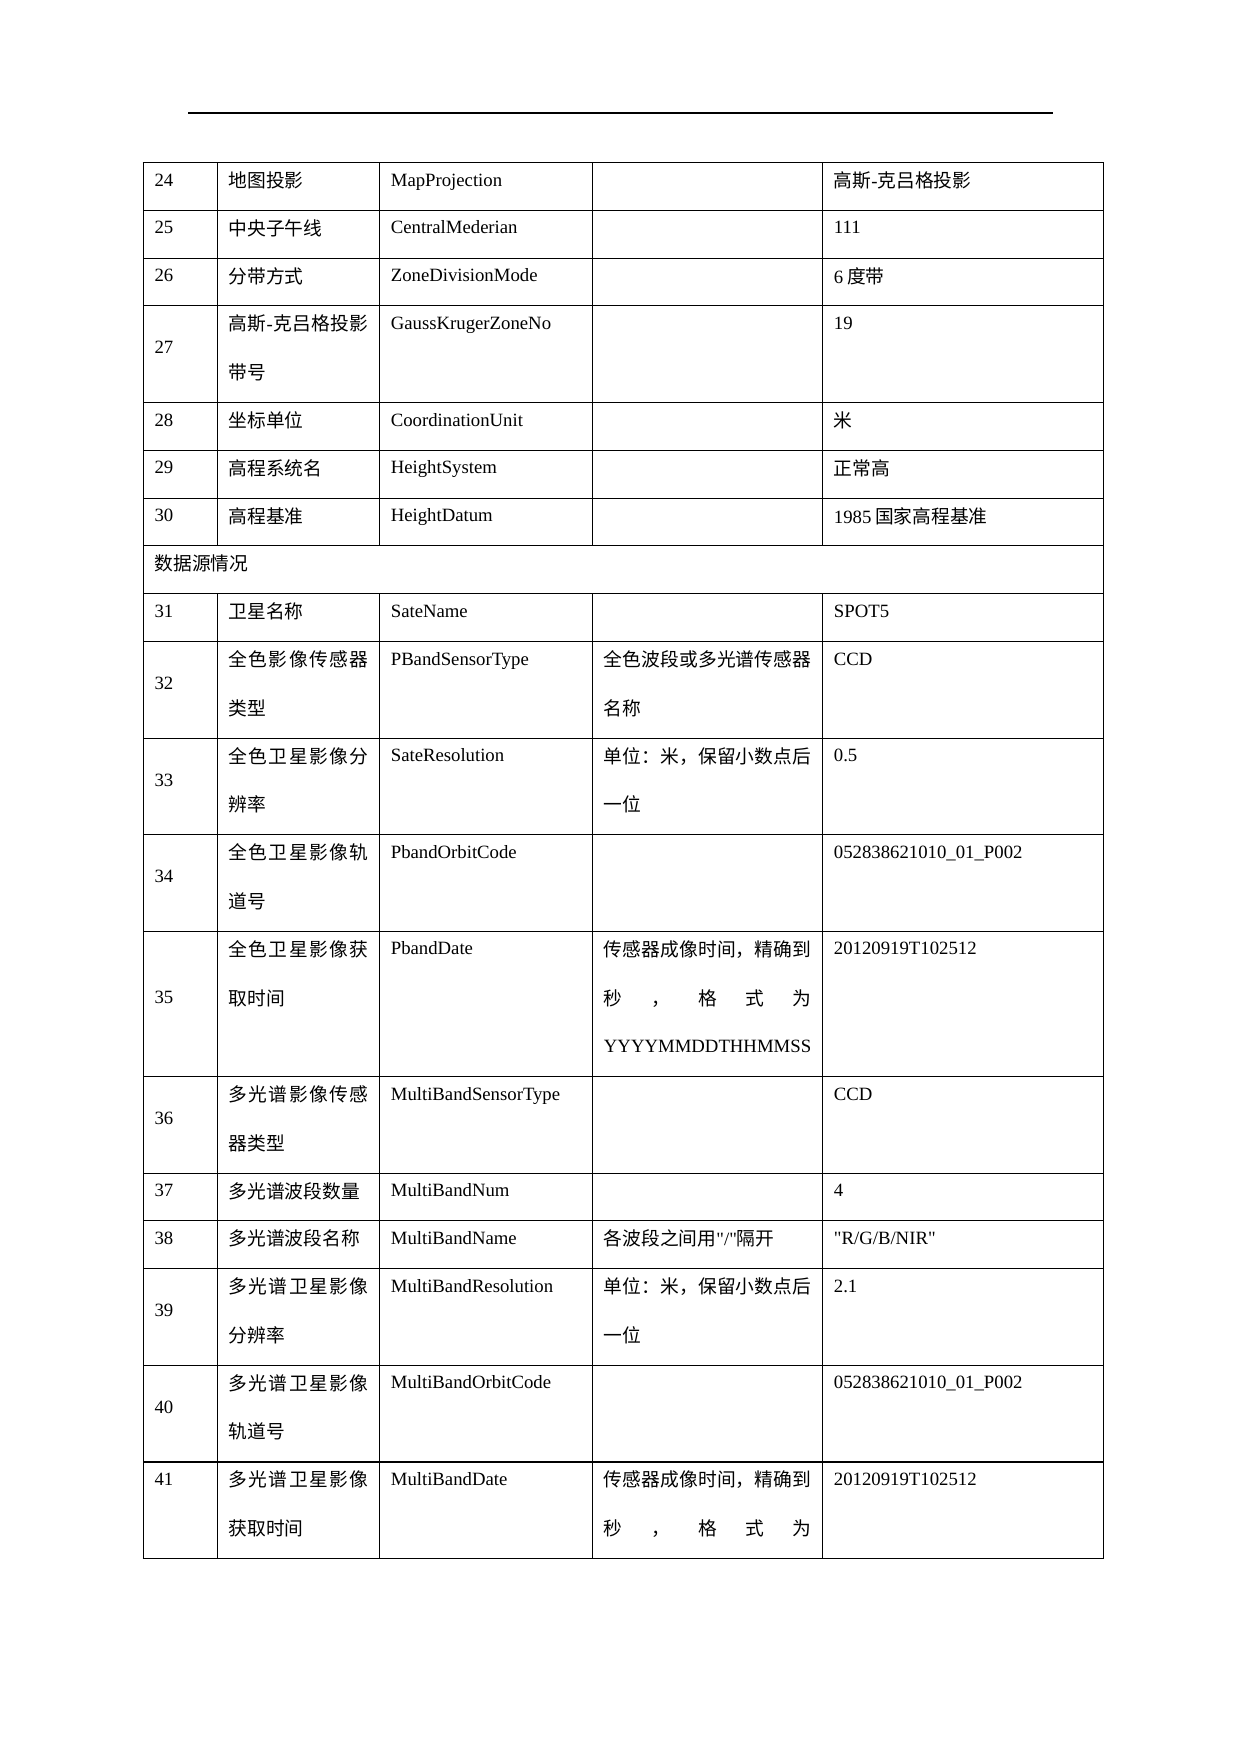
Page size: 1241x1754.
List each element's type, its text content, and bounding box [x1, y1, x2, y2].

table_cell 32 [144, 642, 217, 738]
table_cell SateResolution [380, 739, 592, 834]
table_cell CoordinationUnit [380, 403, 592, 450]
table_cell [593, 403, 822, 450]
table_cell 正常高 [823, 451, 1103, 498]
table_cell 25 [144, 211, 217, 258]
table_cell 19 [823, 306, 1103, 402]
table_cell SPOT5 [823, 594, 1103, 641]
table_cell CCD [823, 642, 1103, 738]
table_cell 中央子午线 [218, 211, 379, 258]
table_cell 高程基准 [218, 499, 379, 545]
table_cell 26 [144, 259, 217, 305]
table_cell 高斯-克吕格投影带号 [218, 306, 379, 402]
table_cell 052838621010_01_P002 [823, 1366, 1103, 1461]
table_cell HeightDatum [380, 499, 592, 545]
table_cell 高程系统名 [218, 451, 379, 498]
table_cell MultiBandSensorType [380, 1077, 592, 1173]
table_cell 41 [144, 1463, 217, 1558]
table_cell [593, 594, 822, 641]
table_cell 0.5 [823, 739, 1103, 834]
table_cell 1985国家高程基准 [823, 499, 1103, 545]
table_cell PBandSensorType [380, 642, 592, 738]
table_cell 单位：米，保留小数点后一位 [593, 739, 822, 834]
table_cell MapProjection [380, 163, 592, 210]
table_cell 多光谱影像传感器类型 [218, 1077, 379, 1173]
table_cell 2.1 [823, 1269, 1103, 1365]
table_cell [593, 451, 822, 498]
table_cell 35 [144, 932, 217, 1076]
table_cell 多光谱波段名称 [218, 1221, 379, 1268]
table_cell "R/G/B/NIR" [823, 1221, 1103, 1268]
table_cell 多光谱卫星影像分辨率 [218, 1269, 379, 1365]
table_cell 全色卫星影像获取时间 [218, 932, 379, 1076]
table_cell 33 [144, 739, 217, 834]
table_cell 052838621010_01_P002 [823, 835, 1103, 931]
table_cell 39 [144, 1269, 217, 1365]
table_cell CCD [823, 1077, 1103, 1173]
table_cell GaussKrugerZoneNo [380, 306, 592, 402]
table_cell 111 [823, 211, 1103, 258]
table_cell 地图投影 [218, 163, 379, 210]
table_cell 坐标单位 [218, 403, 379, 450]
table_cell MultiBandDate [380, 1463, 592, 1558]
table_cell 38 [144, 1221, 217, 1268]
table_cell 多光谱卫星影像获取时间 [218, 1463, 379, 1558]
table_cell 29 [144, 451, 217, 498]
table_cell MultiBandName [380, 1221, 592, 1268]
table_cell 31 [144, 594, 217, 641]
table_cell 卫星名称 [218, 594, 379, 641]
table_cell HeightSystem [380, 451, 592, 498]
table_cell 单位：米，保留小数点后一位 [593, 1269, 822, 1365]
table_cell 24 [144, 163, 217, 210]
table_cell 分带方式 [218, 259, 379, 305]
table_cell 20120919T102512 [823, 932, 1103, 1076]
table_cell 34 [144, 835, 217, 931]
table_cell 30 [144, 499, 217, 545]
table_cell 36 [144, 1077, 217, 1173]
table_cell 各波段之间用"/"隔开 [593, 1221, 822, 1268]
table_cell [593, 499, 822, 545]
table_cell MultiBandResolution [380, 1269, 592, 1365]
table_cell [593, 1174, 822, 1220]
table_cell CentralMederian [380, 211, 592, 258]
table_cell MultiBandOrbitCode [380, 1366, 592, 1461]
table_cell 40 [144, 1366, 217, 1461]
table_cell 多光谱波段数量 [218, 1174, 379, 1220]
table_cell 传感器成像时间，精确到秒，格式为YYYYMMDDTHHMMSS [593, 932, 822, 1076]
table_cell 4 [823, 1174, 1103, 1220]
table_cell 全色波段或多光谱传感器名称 [593, 642, 822, 738]
table_cell [593, 835, 822, 931]
table_cell 20120919T102512 [823, 1463, 1103, 1558]
table_cell 27 [144, 306, 217, 402]
table_cell 全色卫星影像轨道号 [218, 835, 379, 931]
table_cell 米 [823, 403, 1103, 450]
table_cell PbandDate [380, 932, 592, 1076]
table_cell [593, 306, 822, 402]
table_cell 多光谱卫星影像轨道号 [218, 1366, 379, 1461]
table_cell [593, 211, 822, 258]
table_cell [593, 1077, 822, 1173]
table_cell SateName [380, 594, 592, 641]
table_cell 传感器成像时间，精确到秒，格式为YYYYMMDDTHHMMSS [593, 1463, 822, 1558]
table_cell ZoneDivisionMode [380, 259, 592, 305]
table_cell [593, 163, 822, 210]
table_cell 全色卫星影像分辨率 [218, 739, 379, 834]
table_cell 28 [144, 403, 217, 450]
table_cell 数据源情况 [144, 546, 1103, 593]
table_cell MultiBandNum [380, 1174, 592, 1220]
table_cell 高斯-克吕格投影 [823, 163, 1103, 210]
table_cell [593, 259, 822, 305]
table_cell 37 [144, 1174, 217, 1220]
table_cell 6度带 [823, 259, 1103, 305]
table_cell 全色影像传感器类型 [218, 642, 379, 738]
table_cell PbandOrbitCode [380, 835, 592, 931]
table_cell [593, 1366, 822, 1461]
